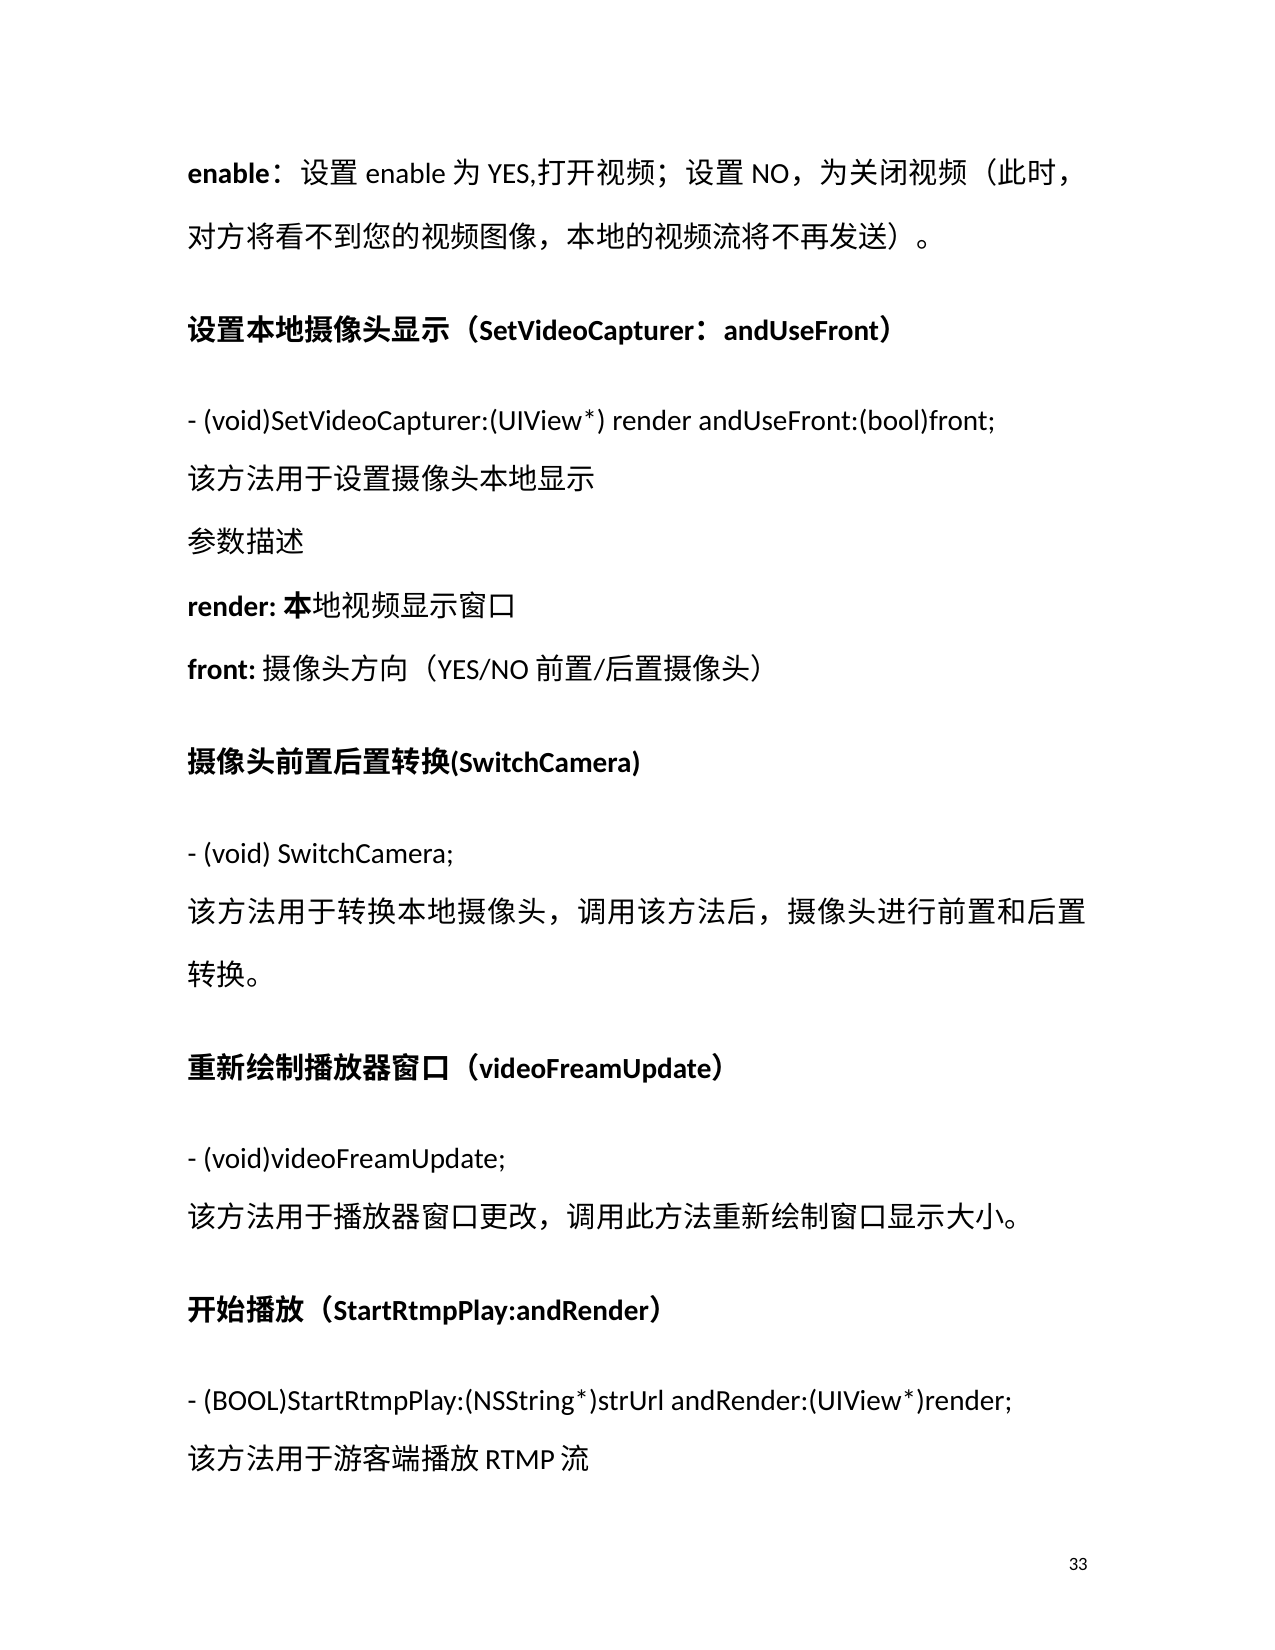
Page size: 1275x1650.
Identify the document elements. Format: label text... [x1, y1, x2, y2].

text - (void)SetVideoCapturer:(UIView*) render andUseFront:(bool)front; [187, 402, 1087, 438]
text - (void) SwitchCamera; [187, 835, 1087, 870]
text 该方法用于游客端播放RTMP流 [187, 1436, 1087, 1478]
subtitle 设置本地摄像头显示（SetVideoCapturer：andUseFront） [187, 306, 1087, 348]
subtitle 重新绘制播放器窗口（videoFreamUpdate） [187, 1044, 1087, 1086]
text 参数描述 [187, 519, 1087, 561]
text 该方法用于转换本地摄像头，调用该方法后，摄像头进行前置和后置转换。 [187, 888, 1087, 994]
text front: 摄像头方向（YES/NO 前置/后置摄像头） [187, 646, 1087, 688]
subtitle 开始播放（StartRtmpPlay:andRender） [187, 1286, 1087, 1329]
text - (void)videoFreamUpdate; [187, 1140, 1087, 1176]
text enable：设置enable为YES,打开视频；设置NO，为关闭视频（此时，对方将看不到您的视频图像，本地的视频流将不再发送）。 [187, 150, 1087, 256]
subtitle 摄像头前置后置转换(SwitchCamera) [187, 738, 1087, 781]
text - (BOOL)StartRtmpPlay:(NSString*)strUrl andRender:(UIView*)render; [187, 1382, 1087, 1418]
text 该方法用于设置摄像头本地显示 [187, 456, 1087, 498]
text 该方法用于播放器窗口更改，调用此方法重新绘制窗口显示大小。 [187, 1194, 1087, 1236]
text render: 本地视频显示窗口 [187, 582, 1087, 625]
